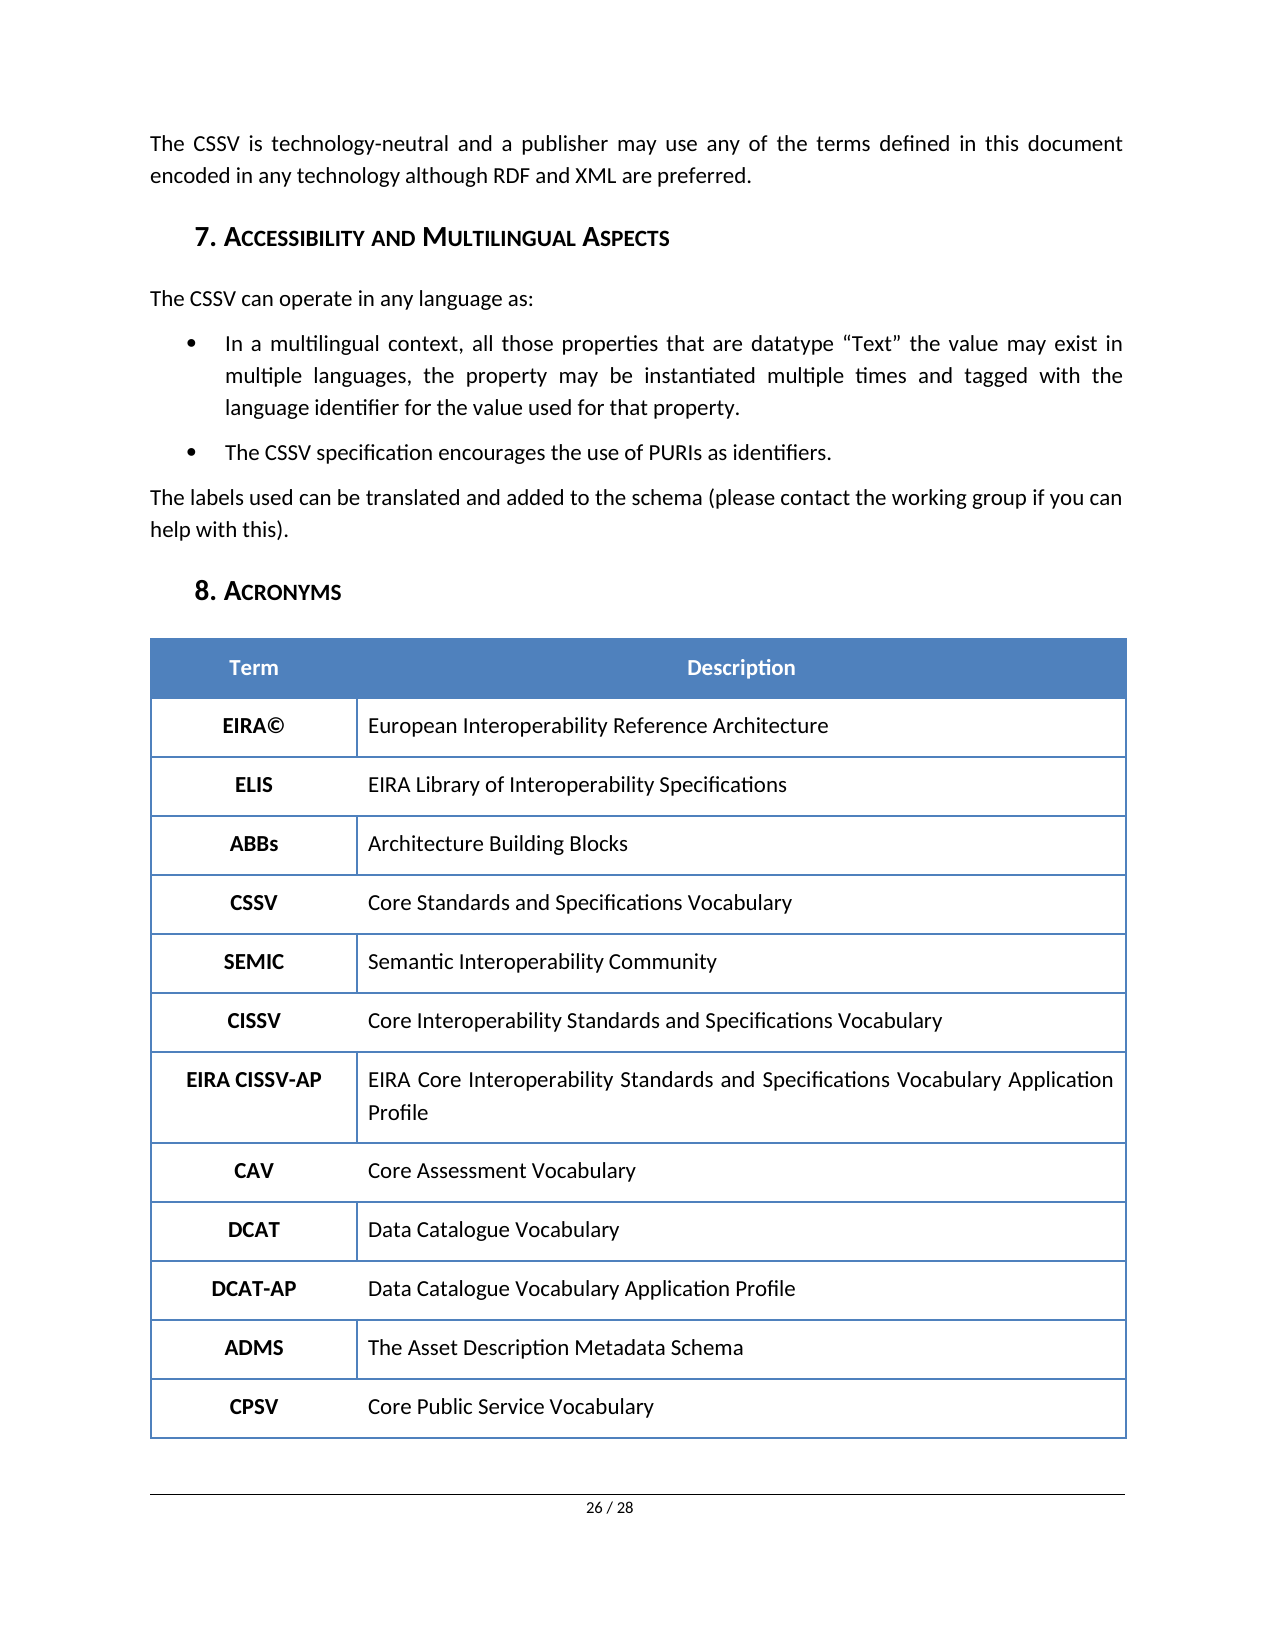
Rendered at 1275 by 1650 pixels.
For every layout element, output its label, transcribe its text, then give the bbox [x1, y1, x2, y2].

table_cell Core Assessment Vocabulary [357, 1144, 1125, 1201]
table_cell ADMS [152, 1321, 356, 1378]
text The CSSV is technology-neutral and a publisher may use any of the terms defined in this document encoded in any technology although RDF and XML are preferred. [150, 129, 1125, 189]
text The CSSV can operate in any language as: [150, 284, 1125, 312]
table_cell EIRA© [152, 699, 356, 756]
table_cell CPSV [152, 1380, 357, 1437]
table_cell Core Interoperability Standards and Specifications Vocabulary [357, 994, 1125, 1051]
table_cell Data Catalogue Vocabulary [358, 1203, 1125, 1260]
table_cell EIRA CISSV-AP [152, 1053, 356, 1142]
table_cell Core Public Service Vocabulary [357, 1380, 1125, 1437]
table_header Description [357, 640, 1125, 697]
table_cell ELIS [152, 758, 357, 815]
table_cell DCAT [152, 1203, 356, 1260]
subtitle Accessibility and Multilingual Aspects [194, 218, 1125, 254]
table_cell EIRA Core Interoperability Standards and Specifications Vocabulary Application Profile [358, 1053, 1125, 1142]
list The CSSV specification encourages the use of PURIs as identifiers. [187, 438, 1125, 466]
text The labels used can be translated and added to the schema (please contact the working group if you can help with this). [150, 483, 1125, 543]
table_cell The Asset Description Metadata Schema [358, 1321, 1125, 1378]
table_cell EIRA Library of Interoperability Specifications [357, 758, 1125, 815]
table_cell CSSV [152, 876, 357, 933]
table_cell Core Standards and Specifications Vocabulary [357, 876, 1125, 933]
table_cell Architecture Building Blocks [358, 817, 1125, 874]
table_cell ABBs [152, 817, 356, 874]
list In a multilingual context, all those properties that are datatype “Text” the value may exist in multiple languages, the property may be instantiated multiple times and tagged with the language identifier for the value used for that property. [187, 329, 1125, 421]
table_cell Data Catalogue Vocabulary Application Profile [357, 1262, 1125, 1319]
subtitle Acronyms [194, 572, 1125, 608]
table_cell CISSV [152, 994, 357, 1051]
table_cell Semantic Interoperability Community [358, 935, 1125, 992]
table_cell DCAT-AP [152, 1262, 357, 1319]
table_cell SEMIC [152, 935, 356, 992]
table_cell CAV [152, 1144, 357, 1201]
table_cell European Interoperability Reference Architecture [358, 699, 1125, 756]
table_header Term [152, 640, 357, 697]
